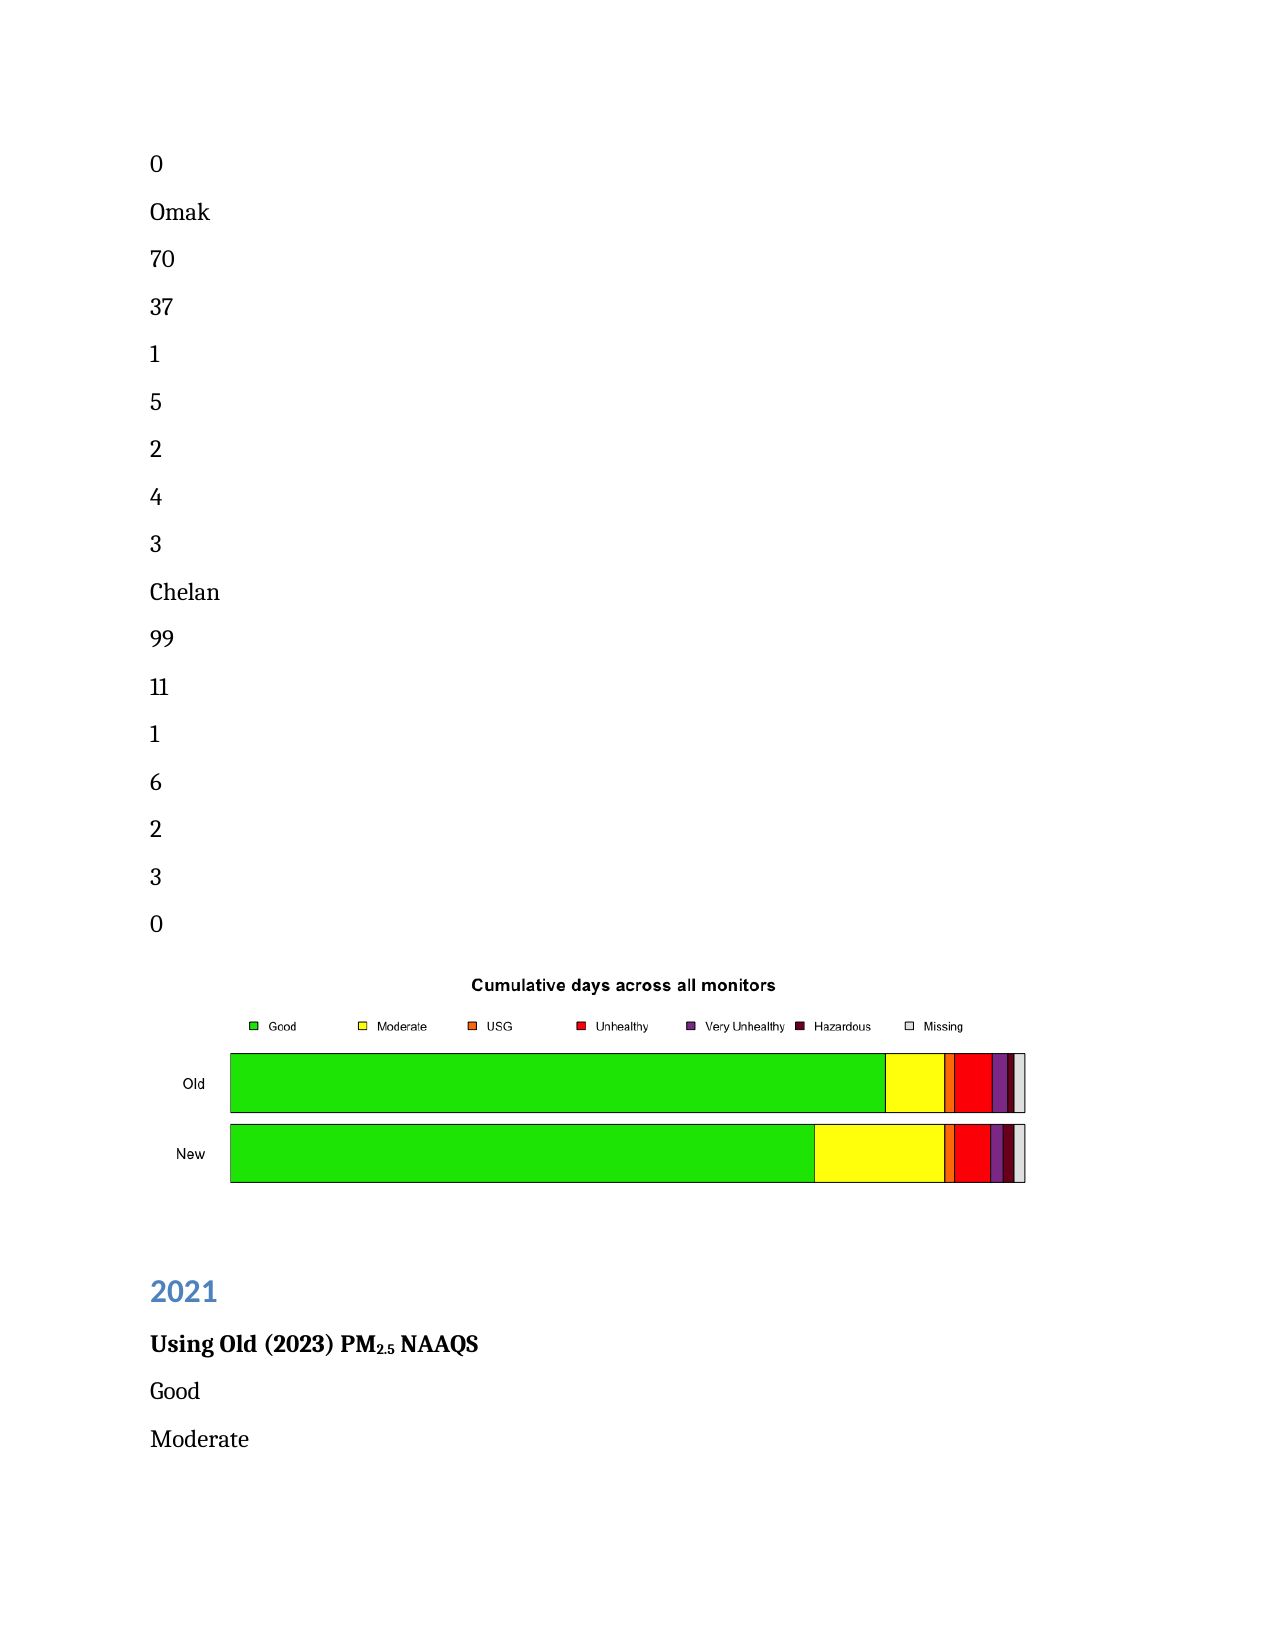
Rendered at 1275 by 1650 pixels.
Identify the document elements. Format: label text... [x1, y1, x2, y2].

text 5 [150, 387, 1125, 416]
text Moderate [150, 1424, 1125, 1453]
text 3 [150, 530, 1125, 559]
text 6 [150, 767, 1125, 796]
text 70 [150, 245, 1125, 274]
subtitle 2021 [150, 1270, 1125, 1311]
text 2 [150, 815, 1125, 844]
text Chelan [150, 577, 1125, 606]
text 0 [150, 150, 1125, 179]
text 99 [150, 625, 1125, 654]
text 1 [150, 340, 1125, 369]
text 11 [150, 672, 1125, 701]
text Omak [150, 197, 1125, 226]
picture [168, 957, 1044, 1220]
text Good [150, 1377, 1125, 1406]
text 37 [150, 292, 1125, 321]
text 4 [150, 482, 1125, 511]
text Using Old (2023) PM2.5 NAAQS [150, 1329, 1125, 1358]
text 2 [150, 435, 1125, 464]
text 1 [150, 720, 1125, 749]
text 3 [150, 862, 1125, 891]
text 0 [150, 910, 1125, 939]
